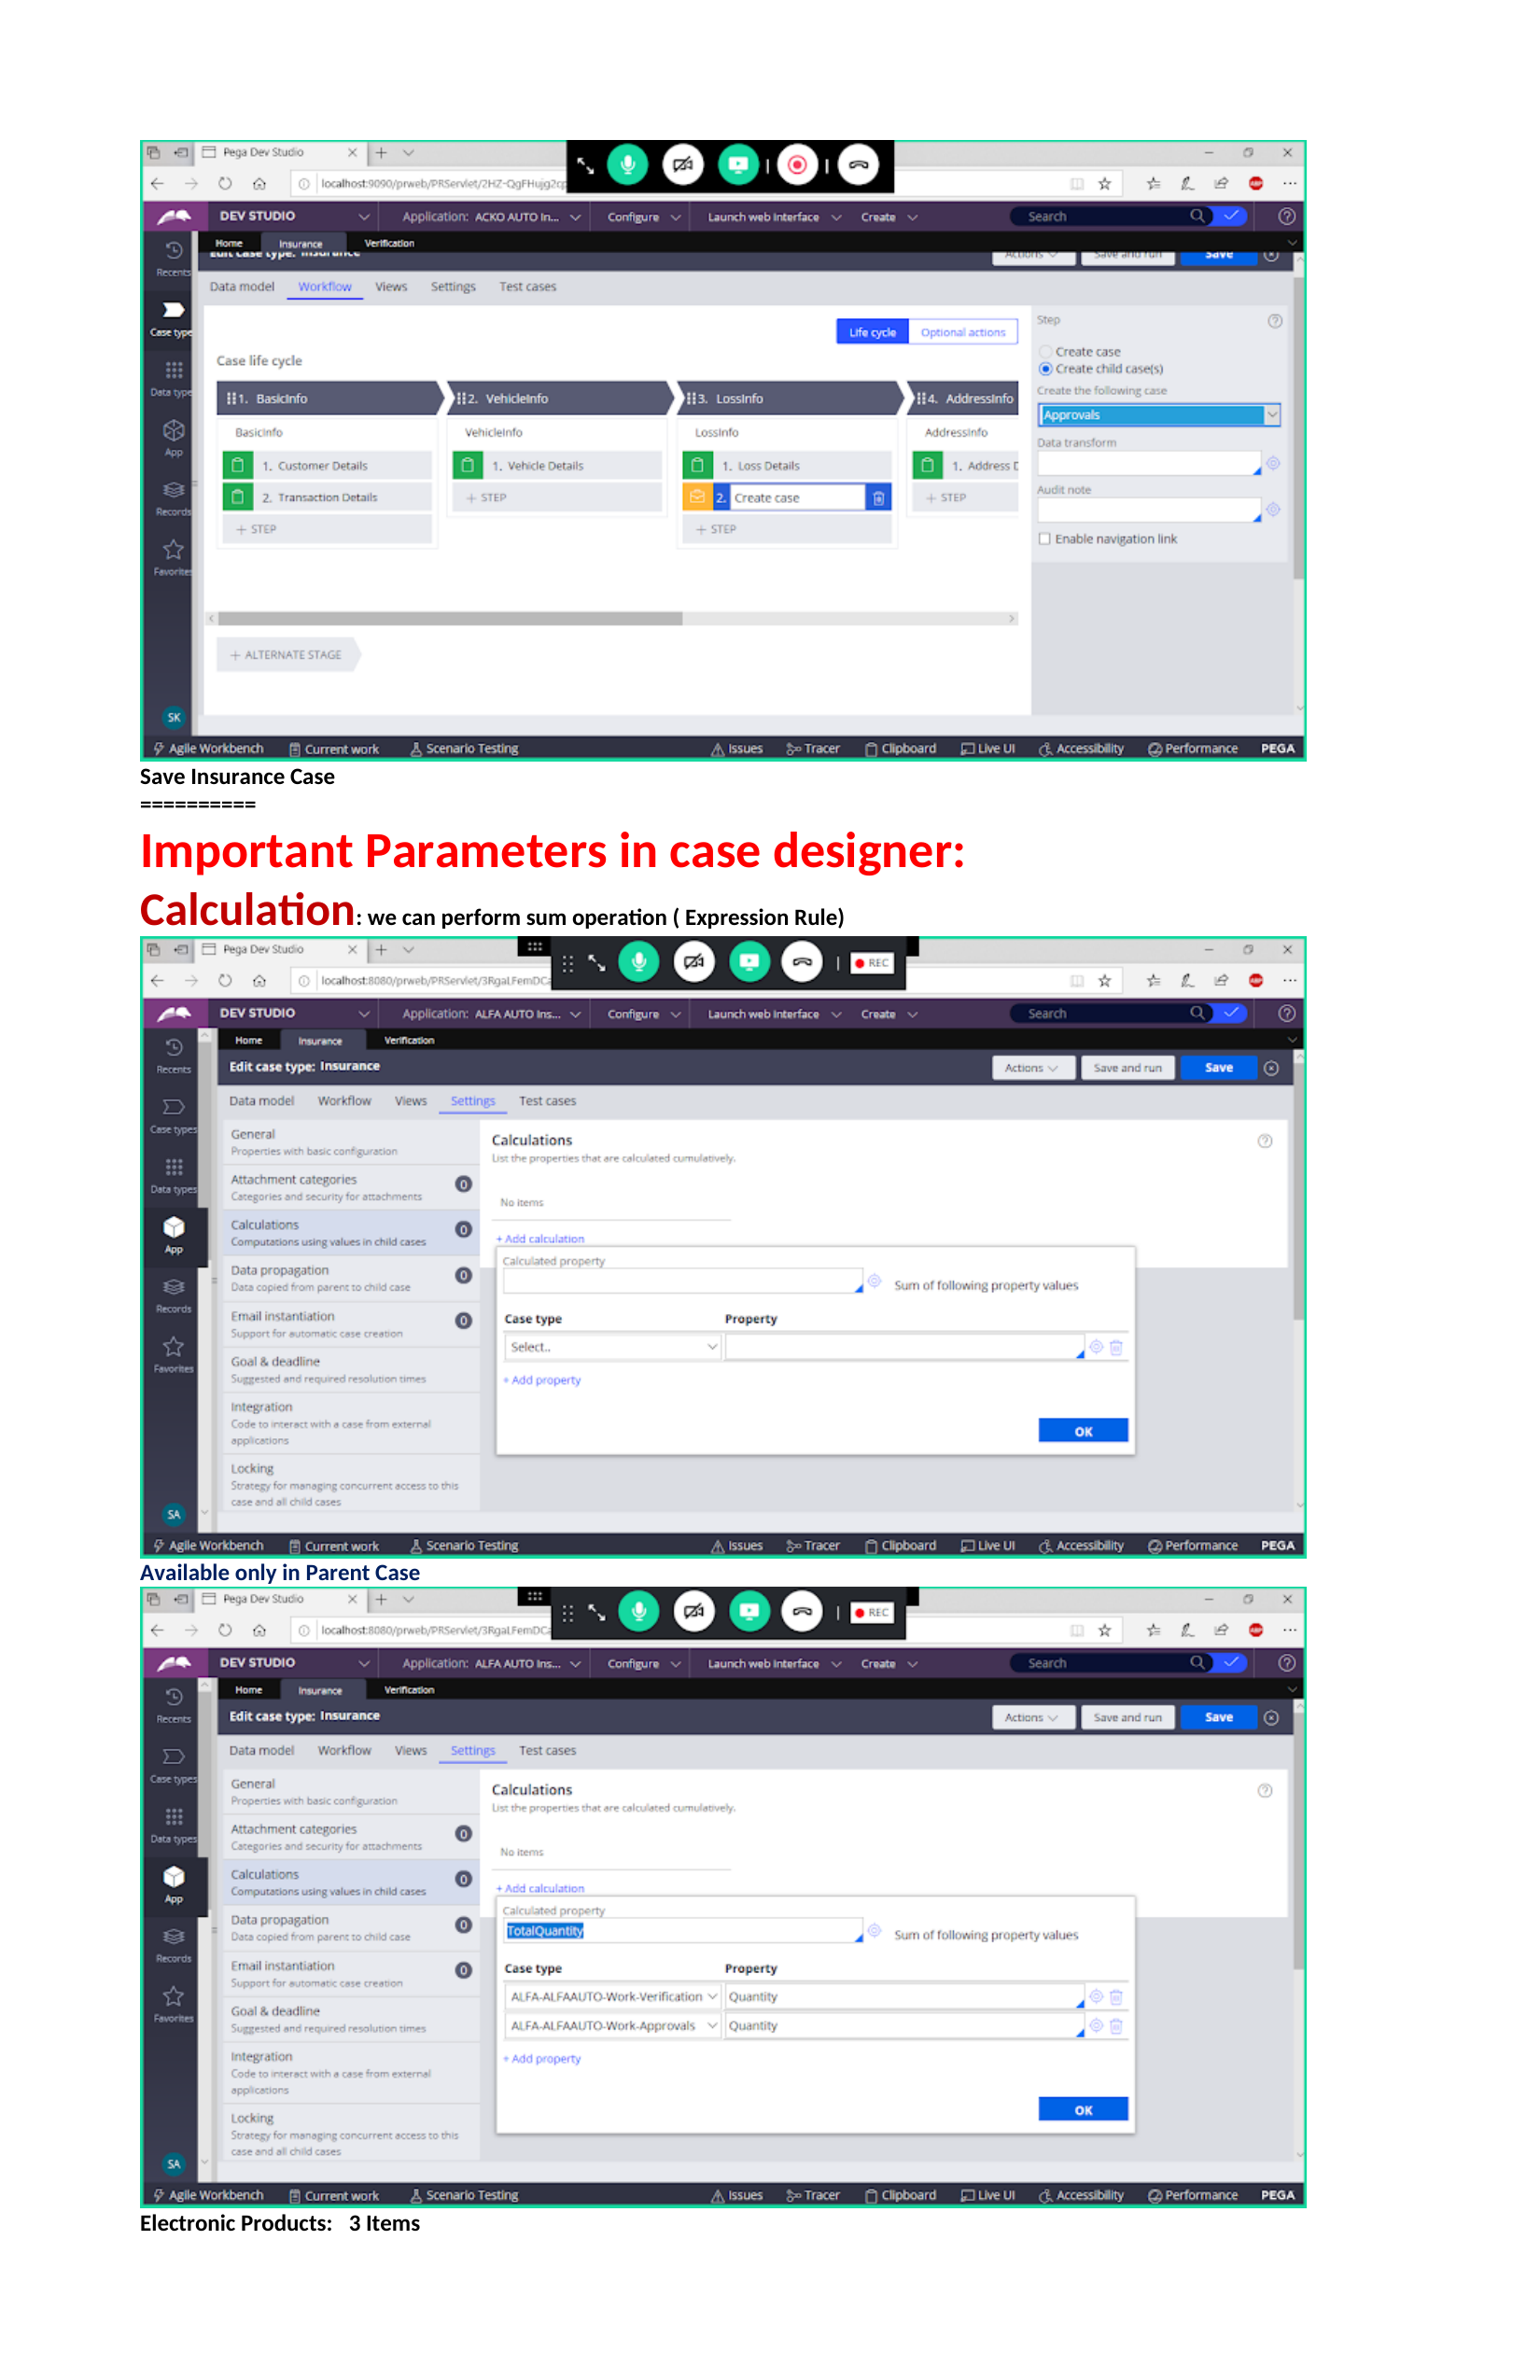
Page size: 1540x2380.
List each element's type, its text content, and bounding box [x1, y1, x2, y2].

text Available only in Parent Case [140, 1558, 1400, 1587]
picture [140, 936, 1307, 1559]
text Electronic Products: 3 Items [140, 2208, 1400, 2236]
text ========== [140, 790, 1400, 819]
picture [140, 1587, 1307, 2208]
text Important Parameters in case designer: [140, 819, 1400, 880]
picture [140, 140, 1307, 762]
text Save Insurance Case [140, 762, 1400, 790]
text Calculation: we can perform sum operation ( Expression Rule) [140, 880, 1400, 937]
